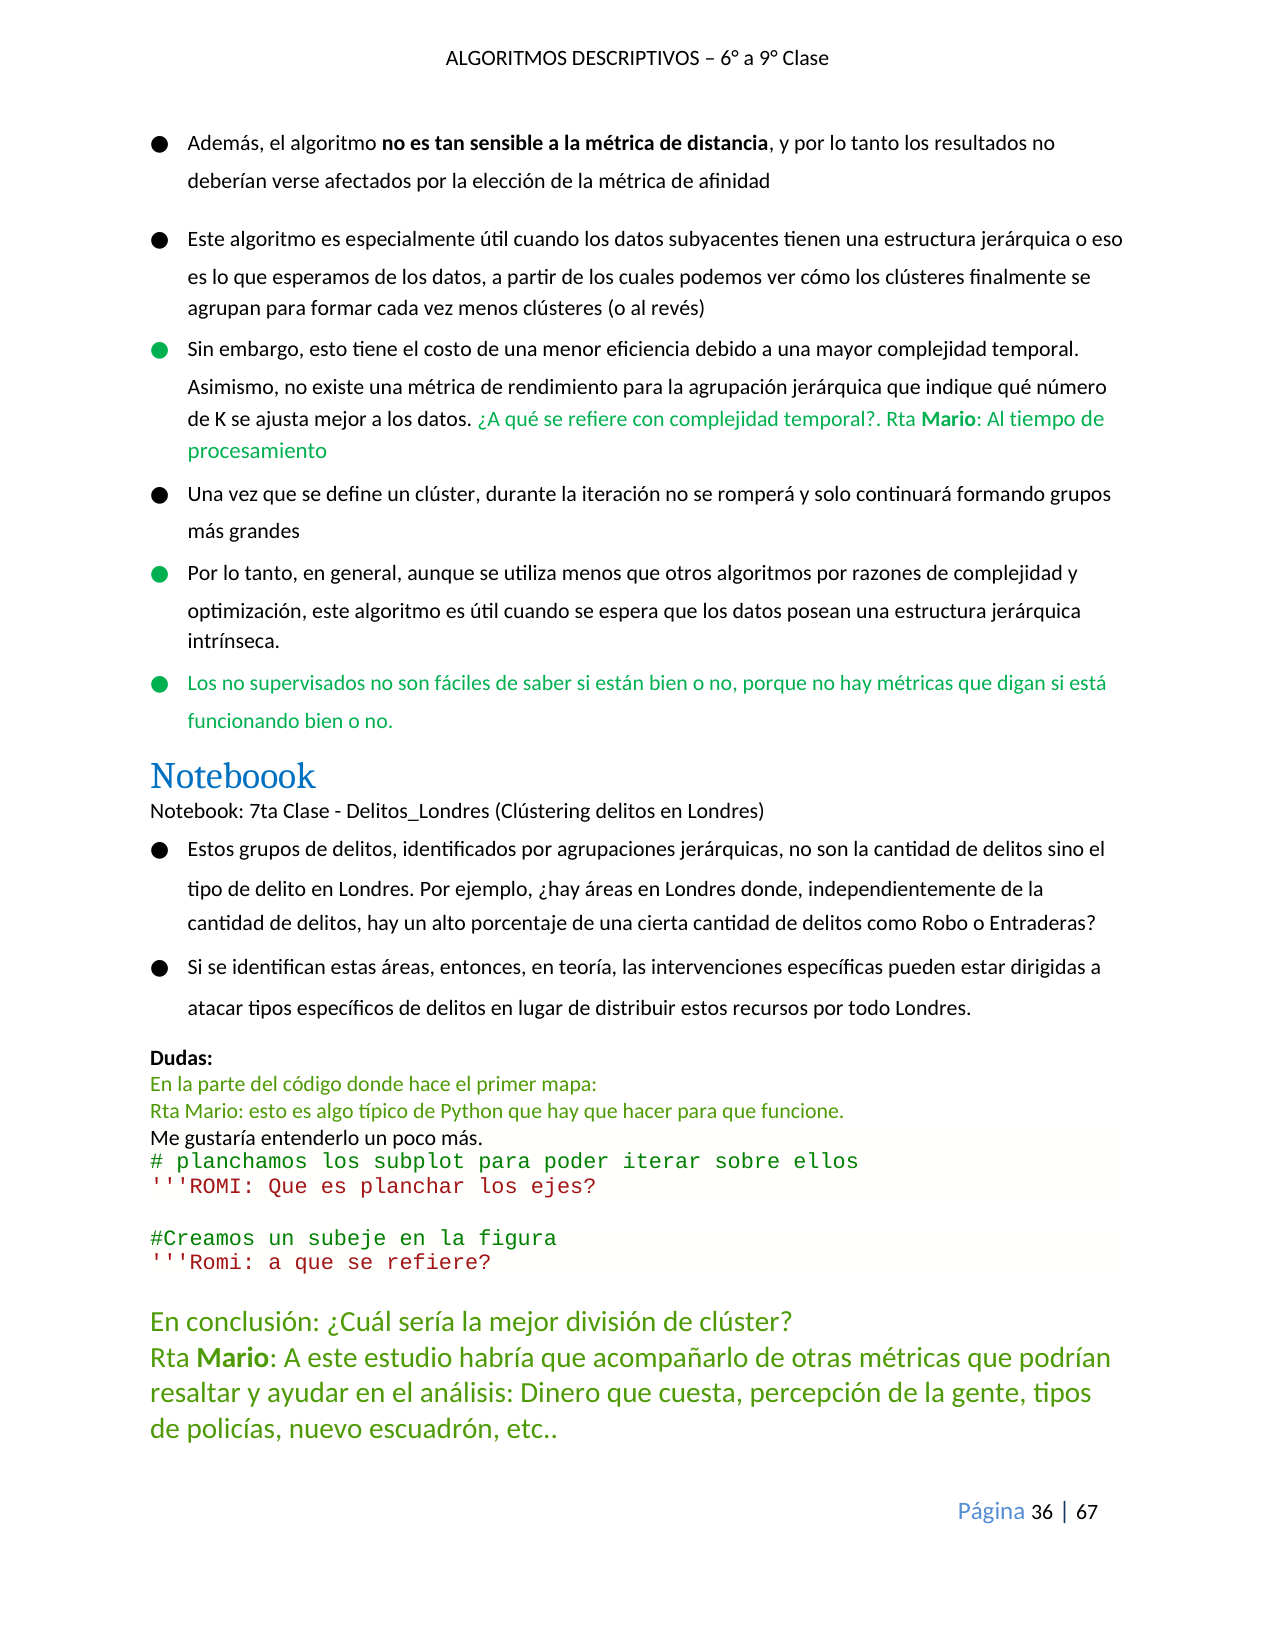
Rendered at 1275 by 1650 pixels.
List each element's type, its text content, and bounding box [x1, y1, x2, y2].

text Dudas: [150, 1044, 1125, 1071]
text #Creamos un subeje en la figura [150, 1227, 1125, 1252]
list Además, el algoritmo no es tan sensible a la métrica de distancia, y por lo tanto los resultados no deberían verse afectados por la elección de la métrica de afinidad [150, 118, 1125, 194]
list Los no supervisados no son fáciles de saber si están bien o no, porque no hay métricas que digan si está funcionando bien o no. [150, 658, 1125, 734]
text '''ROMI: Que es planchar los ejes? [150, 1175, 1125, 1200]
text En conclusión: ¿Cuál sería la mejor división de clúster? [150, 1303, 1125, 1339]
text En la parte del código donde hace el primer mapa: [150, 1071, 1125, 1097]
list Estos grupos de delitos, identificados por agrupaciones jerárquicas, no son la cantidad de delitos sino el tipo de delito en Londres. Por ejemplo, ¿hay áreas en Londres donde, independientemente de la cantidad de delitos, hay un alto porcentaje de una cierta cantidad de delitos como Robo o Entraderas? [150, 824, 1125, 936]
list Una vez que se define un clúster, durante la iteración no se romperá y solo continuará formando grupos más grandes [150, 468, 1125, 544]
list Si se identifican estas áreas, entonces, en teoría, las intervenciones específicas pueden estar dirigidas a atacar tipos específicos de delitos en lugar de distribuir estos recursos por todo Londres. [150, 942, 1125, 1021]
text Rta Mario: A este estudio habría que acompañarlo de otras métricas que podrían resaltar y ayudar en el análisis: Dinero que cuesta, percepción de la gente, tipos de policías, nuevo escuadrón, etc.. [150, 1339, 1125, 1446]
text # planchamos los subplot para poder iterar sobre ellos [150, 1151, 1125, 1175]
list Sin embargo, esto tiene el costo de una menor eficiencia debido a una mayor complejidad temporal. Asimismo, no existe una métrica de rendimiento para la agrupación jerárquica que indique qué número de K se ajusta mejor a los datos. ¿A qué se refiere con complejidad temporal?. Rta Mario: Al tiempo de procesamiento [150, 324, 1125, 464]
subtitle Noteboook [150, 754, 1125, 797]
text Notebook: 7ta Clase - Delitos_Londres (Clústering delitos en Londres) [150, 797, 1125, 824]
text Me gustaría entenderlo un poco más. [150, 1124, 1125, 1151]
text Rta Mario: esto es algo típico de Python que hay que hacer para que funcione. [150, 1097, 1125, 1124]
text '''Romi: a que se refiere? [150, 1252, 1125, 1276]
list Por lo tanto, en general, aunque se utiliza menos que otros algoritmos por razones de complejidad y optimización, este algoritmo es útil cuando se espera que los datos posean una estructura jerárquica intrínseca. [150, 548, 1125, 654]
list Este algoritmo es especialmente útil cuando los datos subyacentes tienen una estructura jerárquica o eso es lo que esperamos de los datos, a partir de los cuales podemos ver cómo los clústeres finalmente se agrupan para formar cada vez menos clústeres (o al revés) [150, 214, 1125, 321]
